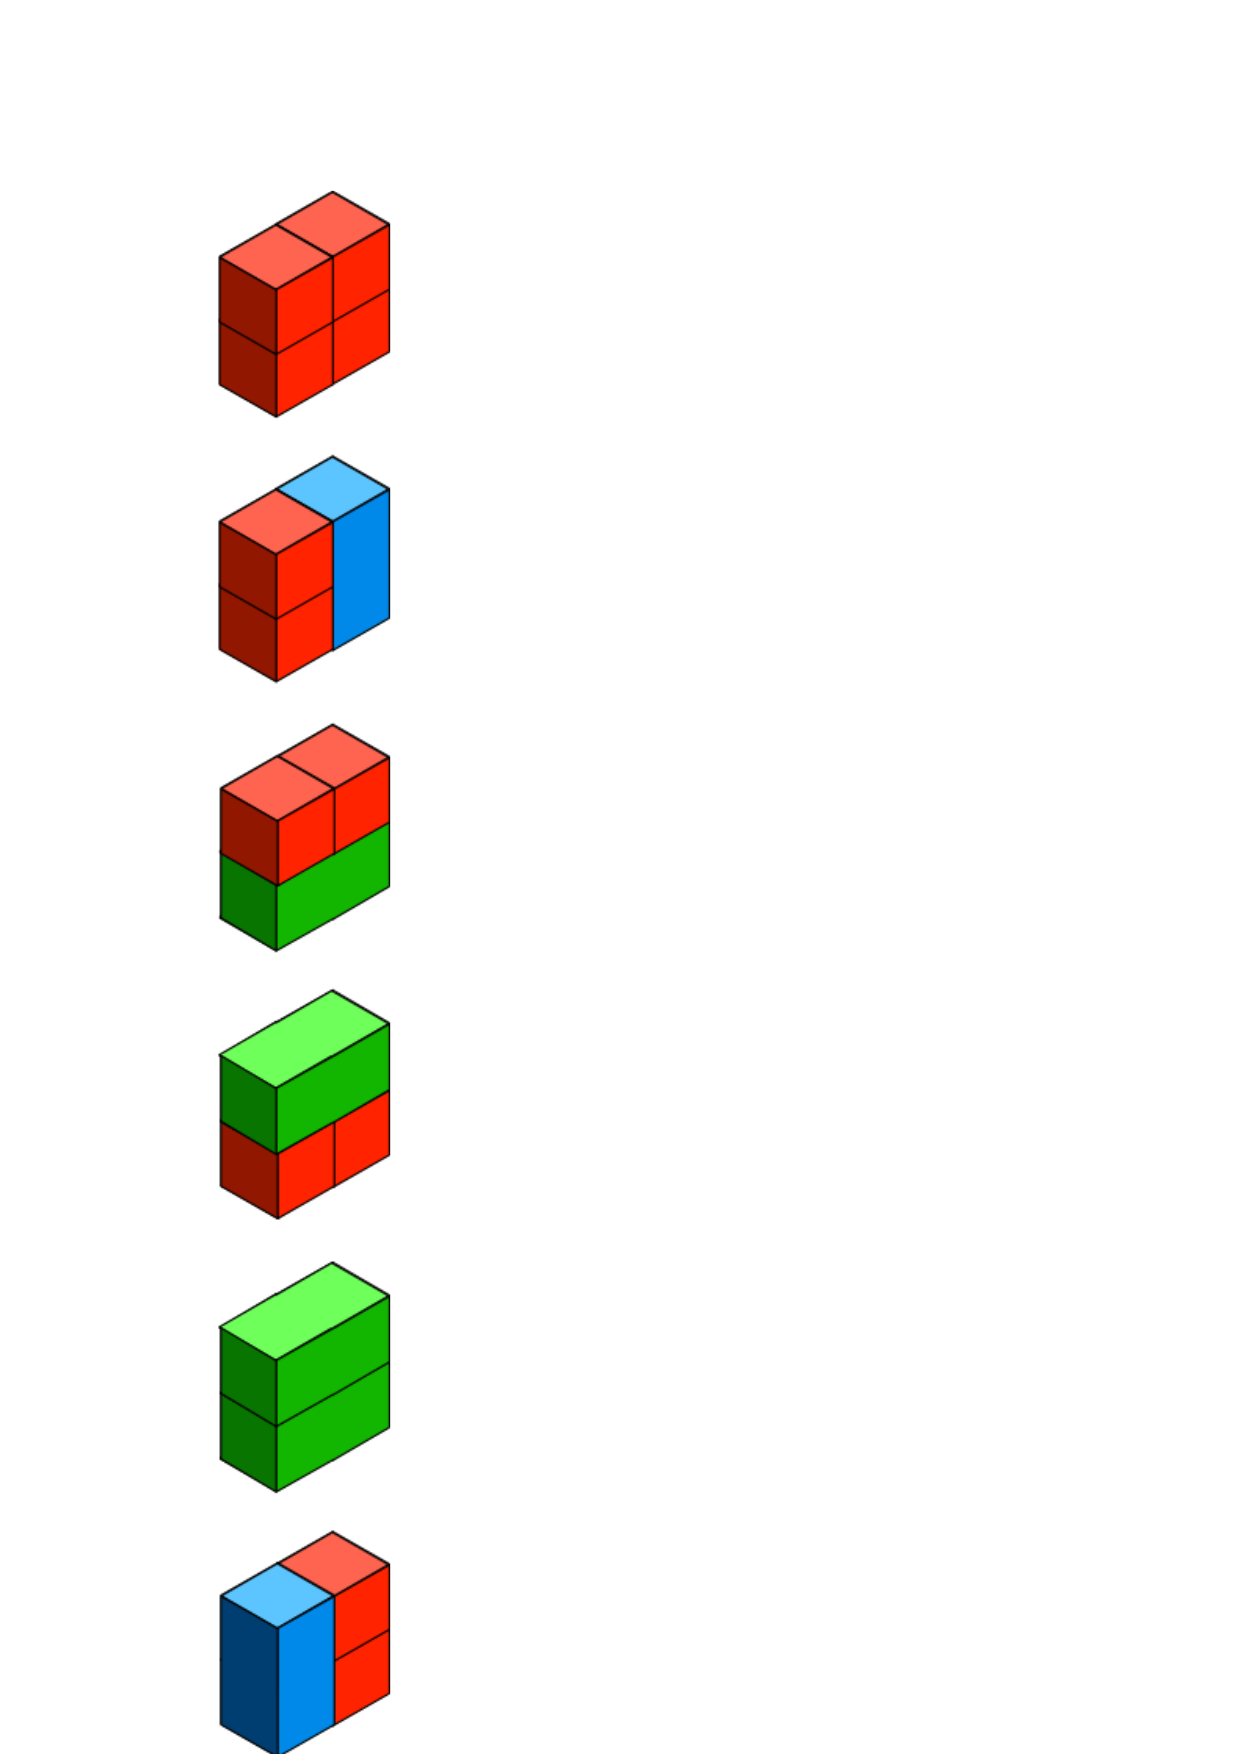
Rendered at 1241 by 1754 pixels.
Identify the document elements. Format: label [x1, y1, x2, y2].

picture [187, 167, 422, 1754]
